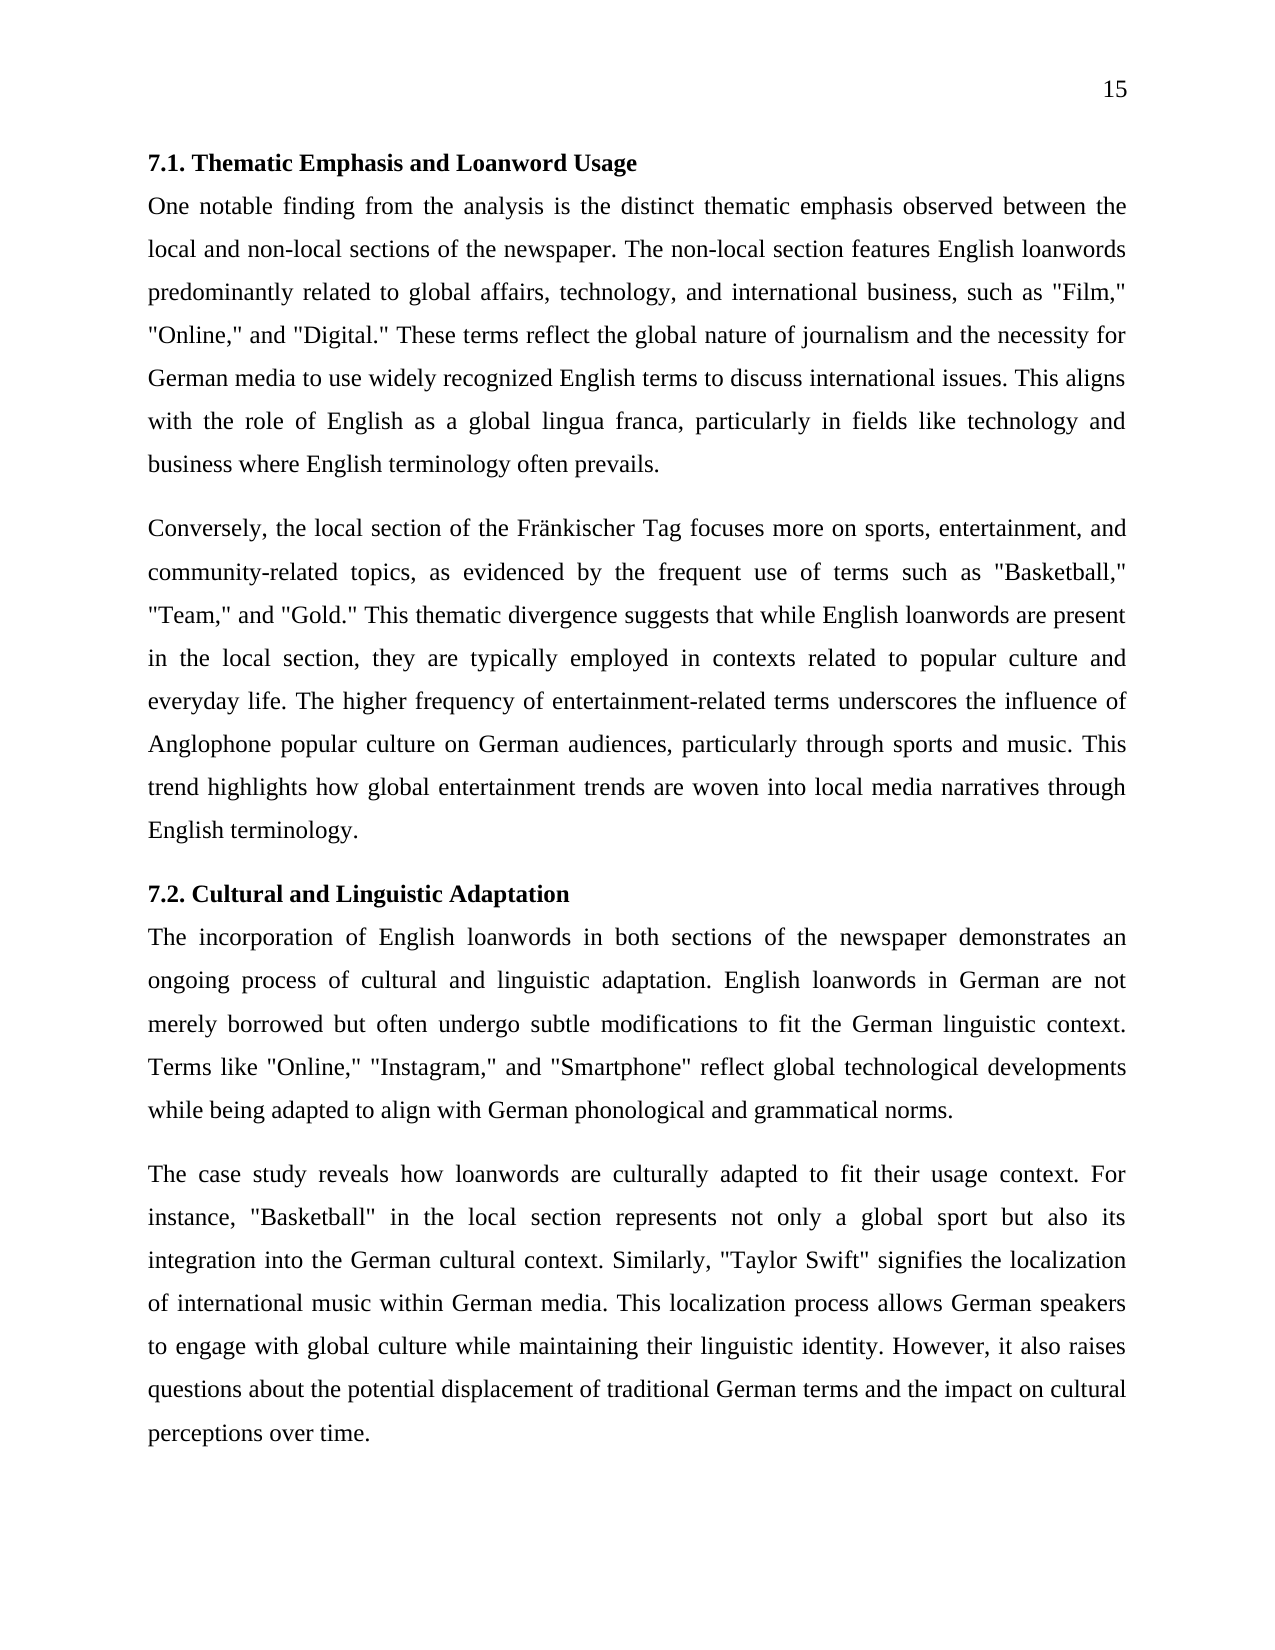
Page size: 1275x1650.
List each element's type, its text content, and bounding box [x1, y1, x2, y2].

text The incorporation of English loanwords in both sections of the newspaper demonstrates an ongoing process of cultural and linguistic adaptation. English loanwords in German are not merely borrowed but often undergo subtle modifications to fit the German linguistic context. Terms like "Online," "Instagram," and "Smartphone" reflect global technological developments while being adapted to align with German phonological and grammatical norms. [148, 922, 1127, 1124]
subtitle 7.1. Thematic Emphasis and Loanword Usage [148, 148, 1127, 176]
text The case study reveals how loanwords are culturally adapted to fit their usage context. For instance, "Basketball" in the local section represents not only a global sport but also its integration into the German cultural context. Similarly, "Taylor Swift" signifies the localization of international music within German media. This localization process allows German speakers to engage with global culture while maintaining their linguistic identity. However, it also raises questions about the potential displacement of traditional German terms and the impact on cultural perceptions over time. [148, 1159, 1127, 1446]
subtitle 7.2. Cultural and Linguistic Adaptation [148, 879, 1127, 908]
text One notable finding from the analysis is the distinct thematic emphasis observed between the local and non-local sections of the newspaper. The non-local section features English loanwords predominantly related to global affairs, technology, and international business, such as "Film," "Online," and "Digital." These terms reflect the global nature of journalism and the necessity for German media to use widely recognized English terms to discuss international issues. This aligns with the role of English as a global lingua franca, particularly in fields like technology and business where English terminology often prevails. [148, 191, 1127, 478]
text Conversely, the local section of the Fränkischer Tag focuses more on sports, entertainment, and community-related topics, as evidenced by the frequent use of terms such as "Basketball," "Team," and "Gold." This thematic divergence suggests that while English loanwords are present in the local section, they are typically employed in contexts related to popular culture and everyday life. The higher frequency of entertainment-related terms underscores the influence of Anglophone popular culture on German audiences, particularly through sports and music. This trend highlights how global entertainment trends are woven into local media narratives through English terminology. [148, 513, 1127, 844]
